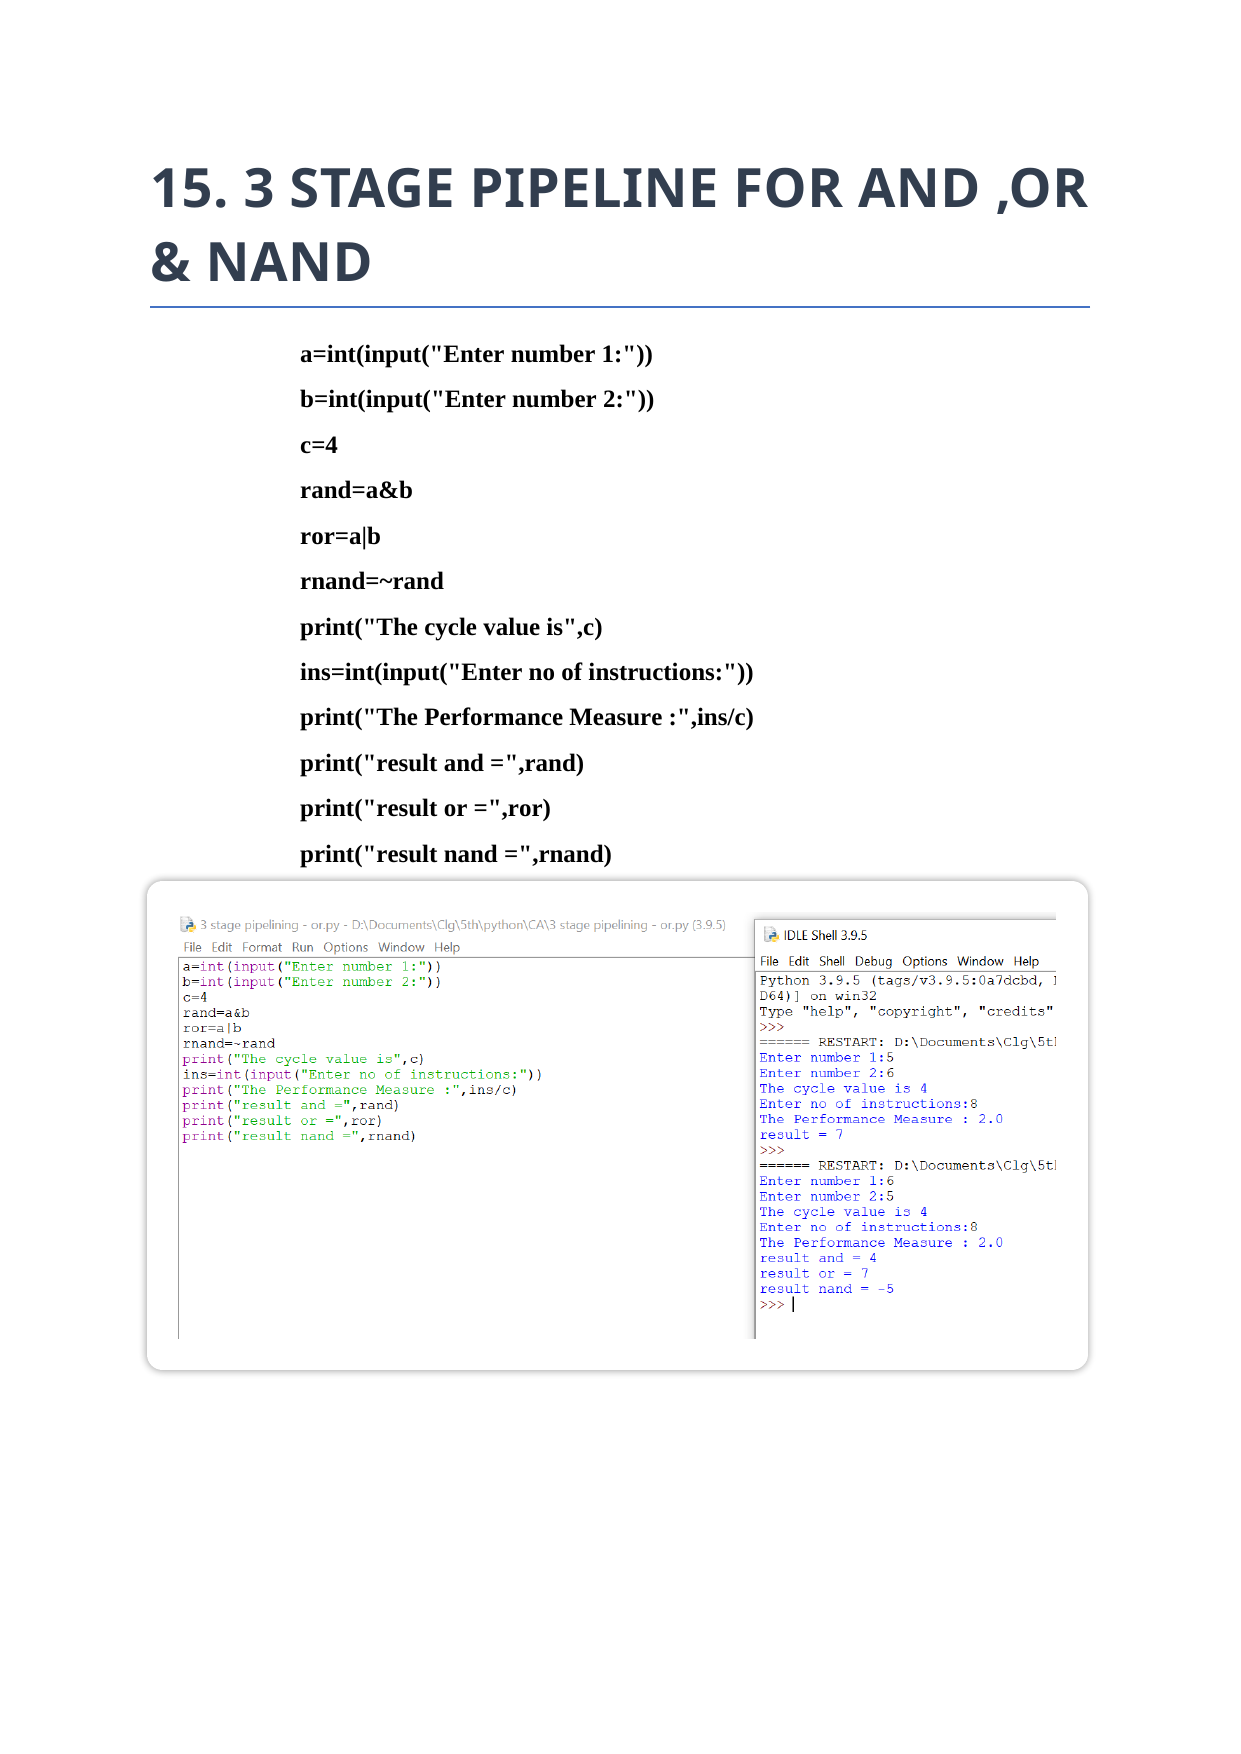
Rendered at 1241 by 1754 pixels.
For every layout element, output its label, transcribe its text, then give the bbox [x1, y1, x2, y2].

text rnand=~rand [300, 566, 1090, 595]
text print("result nand =",rnand) [300, 839, 1090, 867]
text print("The Performance Measure :",ins/c) [300, 702, 1090, 731]
text print("result and =",rand) [300, 748, 1090, 777]
text a=int(input("Enter number 1:")) [300, 339, 1090, 368]
text print("The cycle value is",c) [300, 612, 1090, 640]
text b=int(input("Enter number 2:")) [300, 384, 1090, 413]
title 15. 3 STAGE PIPELINE FOR AND ,OR & NAND [150, 150, 1090, 306]
text ins=int(input("Enter no of instructions:")) [300, 657, 1090, 686]
text rand=a&b [300, 475, 1090, 504]
picture [178, 912, 1056, 1339]
text print("result or =",ror) [300, 793, 1090, 822]
text c=4 [300, 430, 1090, 459]
text ror=a|b [300, 521, 1090, 549]
